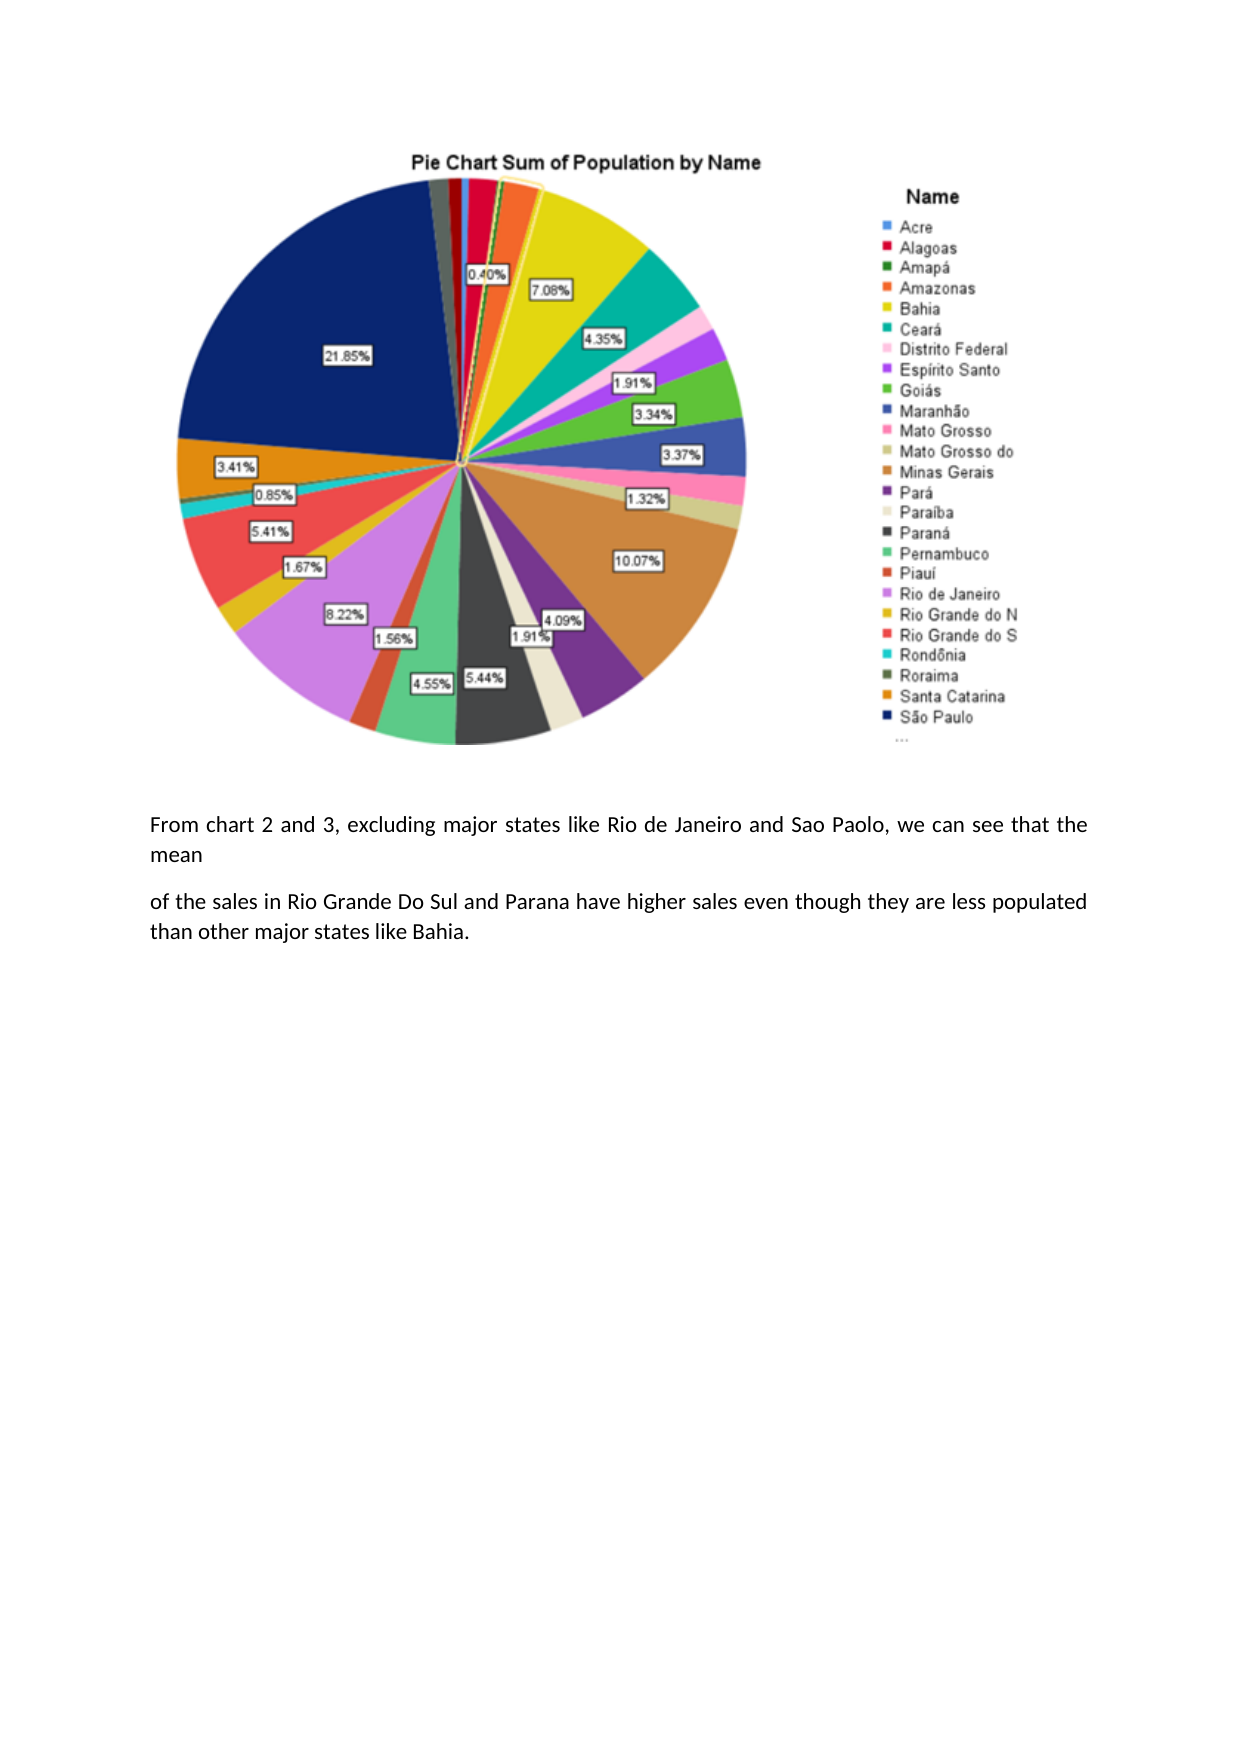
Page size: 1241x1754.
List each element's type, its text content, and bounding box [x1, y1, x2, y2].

text From chart 2 and 3, excluding major states like Rio de Janeiro and Sao Paolo, we can see that the mean [150, 810, 1090, 868]
text of the sales in Rio Grande Do Sul and Parana have higher sales even though they are less populated than other major states like Bahia. [150, 887, 1090, 945]
picture [150, 150, 1091, 745]
